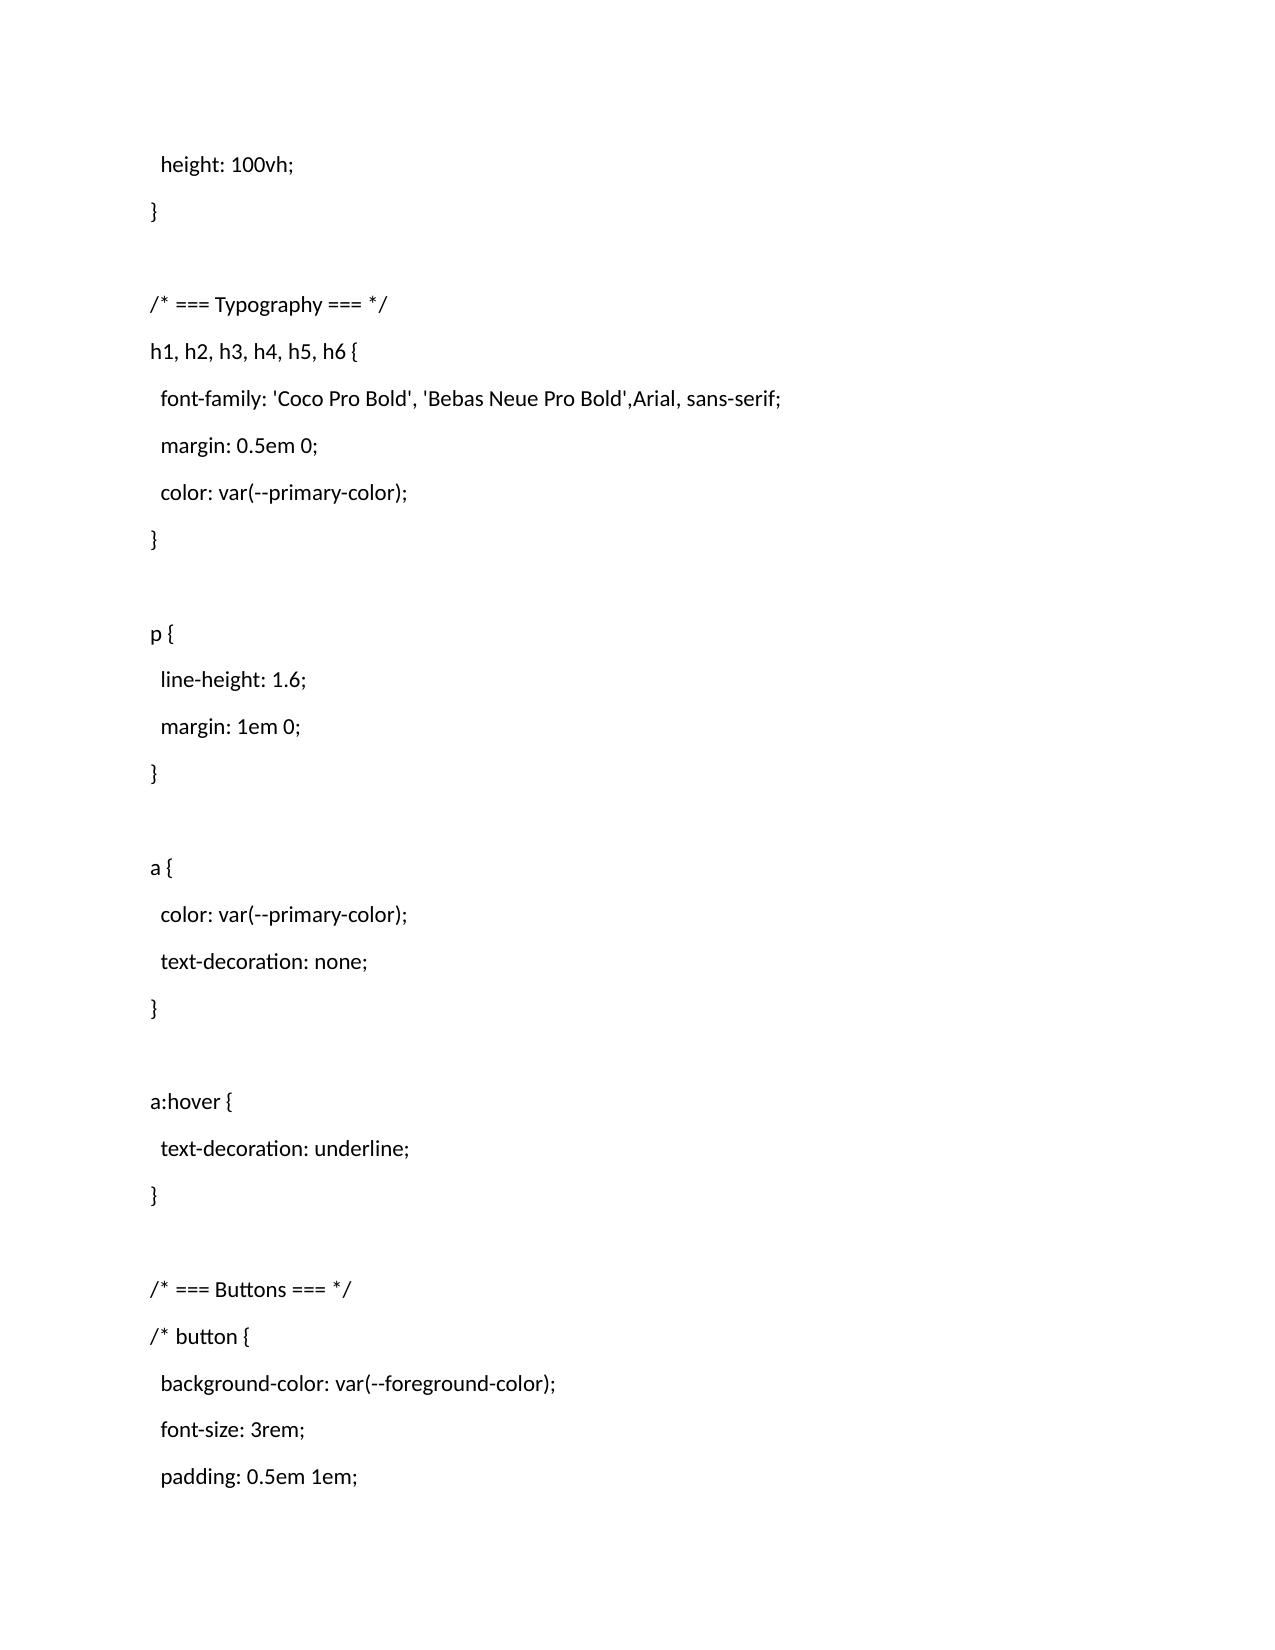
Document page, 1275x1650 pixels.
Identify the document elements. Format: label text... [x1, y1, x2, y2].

text font-size: 3rem; [150, 1416, 1125, 1444]
text text-decoration: underline; [150, 1134, 1125, 1162]
text color: var(--primary-color); [150, 900, 1125, 928]
text text-decoration: none; [150, 947, 1125, 975]
text p { [150, 619, 1125, 647]
text /* === Buttons === */ [150, 1275, 1125, 1303]
text /* button { [150, 1322, 1125, 1350]
text } [150, 994, 1125, 1022]
text a { [150, 853, 1125, 881]
text background-color: var(--foreground-color); [150, 1369, 1125, 1397]
text margin: 1em 0; [150, 712, 1125, 741]
text a:hover { [150, 1087, 1125, 1116]
text } [150, 525, 1125, 553]
text } [150, 759, 1125, 787]
text h1, h2, h3, h4, h5, h6 { [150, 337, 1125, 366]
text } [150, 197, 1125, 225]
text padding: 0.5em 1em; [150, 1462, 1125, 1491]
text /* === Typography === */ [150, 291, 1125, 319]
text color: var(--primary-color); [150, 478, 1125, 506]
text } [150, 1181, 1125, 1209]
text height: 100vh; [150, 150, 1125, 178]
text margin: 0.5em 0; [150, 431, 1125, 459]
text font-family: 'Coco Pro Bold', 'Bebas Neue Pro Bold',Arial, sans-serif; [150, 384, 1125, 412]
text line-height: 1.6; [150, 666, 1125, 694]
